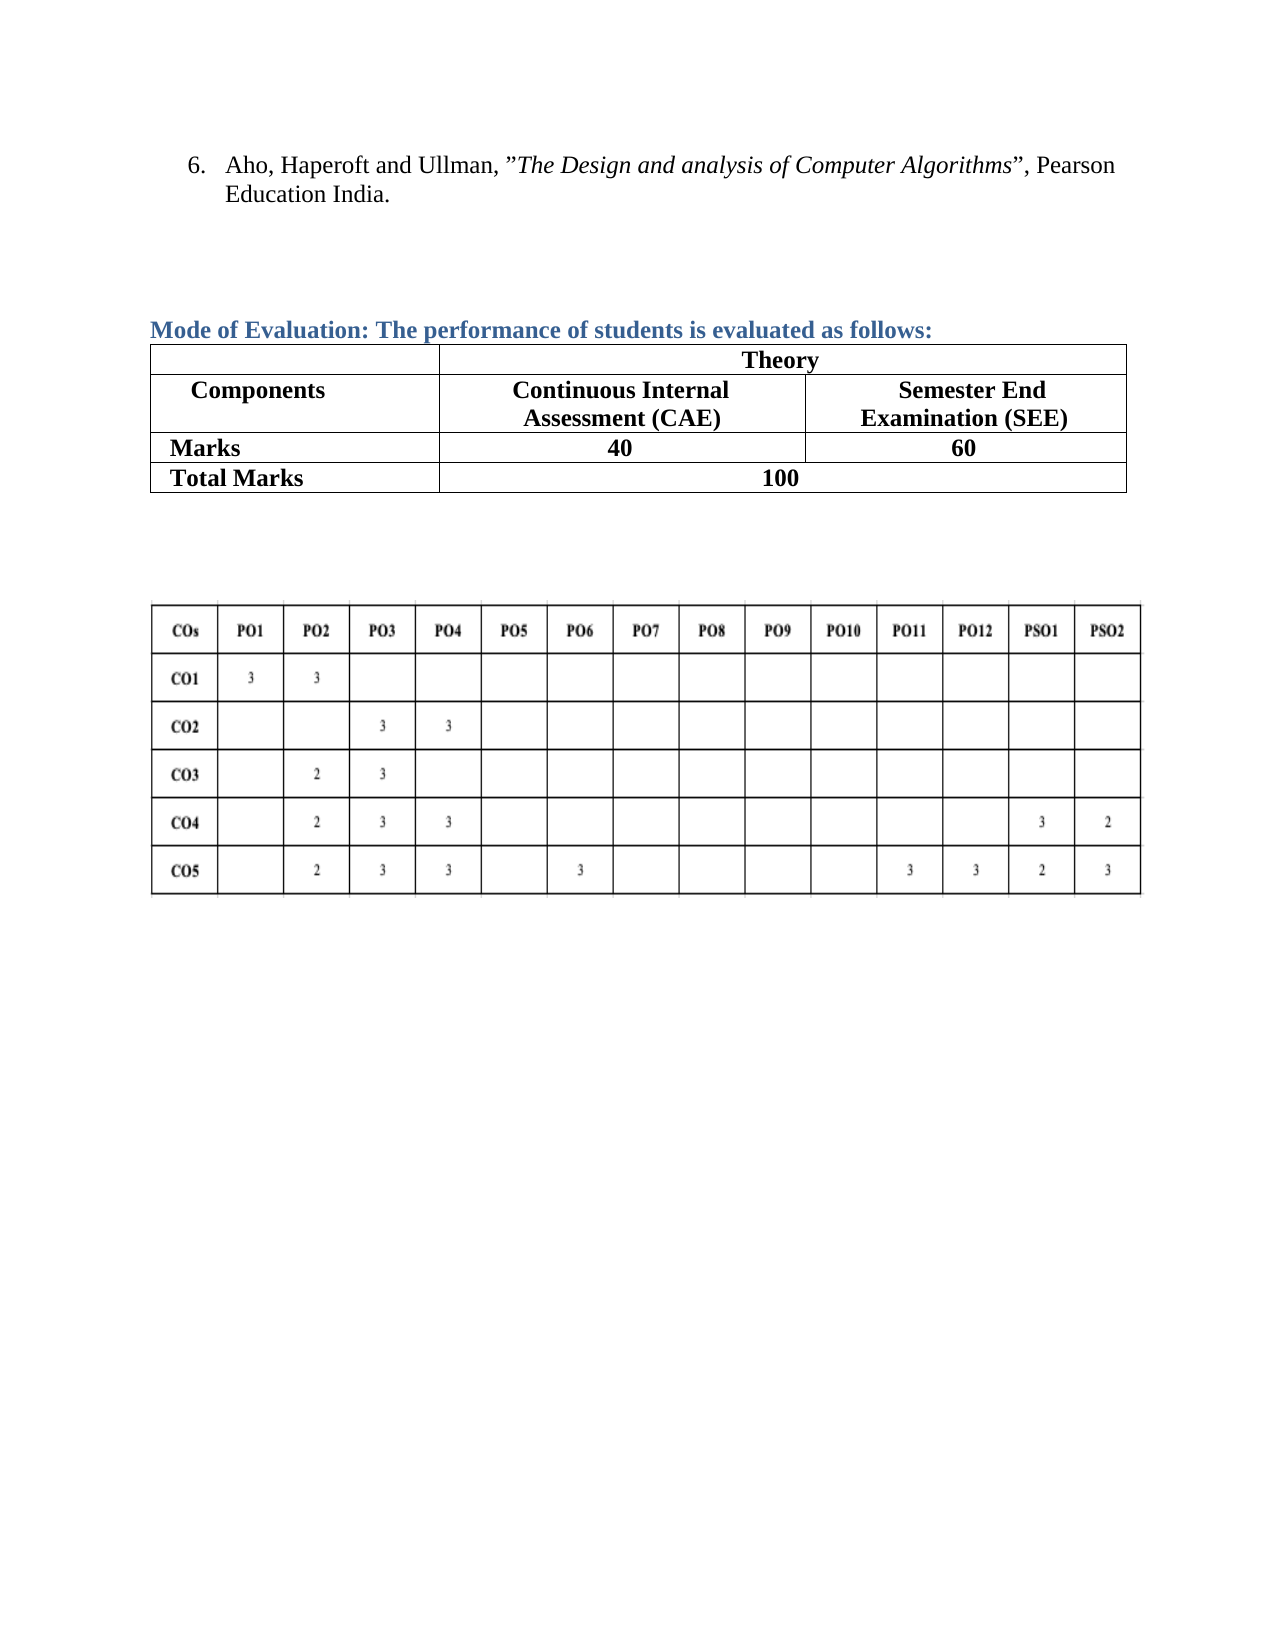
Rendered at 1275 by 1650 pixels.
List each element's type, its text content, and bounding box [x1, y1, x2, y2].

table_cell Semester End Examination (SEE) [806, 375, 1126, 432]
table_cell 100 [440, 463, 1126, 492]
list Aho, Haperoft and Ullman, ”The Design and analysis of Computer Algorithms”, Pearson [187, 150, 1125, 179]
table_header [151, 345, 439, 374]
table_cell Continuous Internal Assessment (CAE) [440, 375, 805, 432]
table_cell Marks [151, 433, 439, 462]
table_header Theory [440, 345, 1126, 374]
picture [150, 600, 1145, 898]
subtitle Mode of Evaluation: The performance of students is evaluated as follows: [150, 315, 1125, 344]
table_cell Components [151, 375, 439, 432]
table_cell Total Marks [151, 463, 439, 492]
text Education India. [225, 179, 1125, 207]
table_cell 40 [440, 433, 805, 462]
table_cell 60 [806, 433, 1126, 462]
